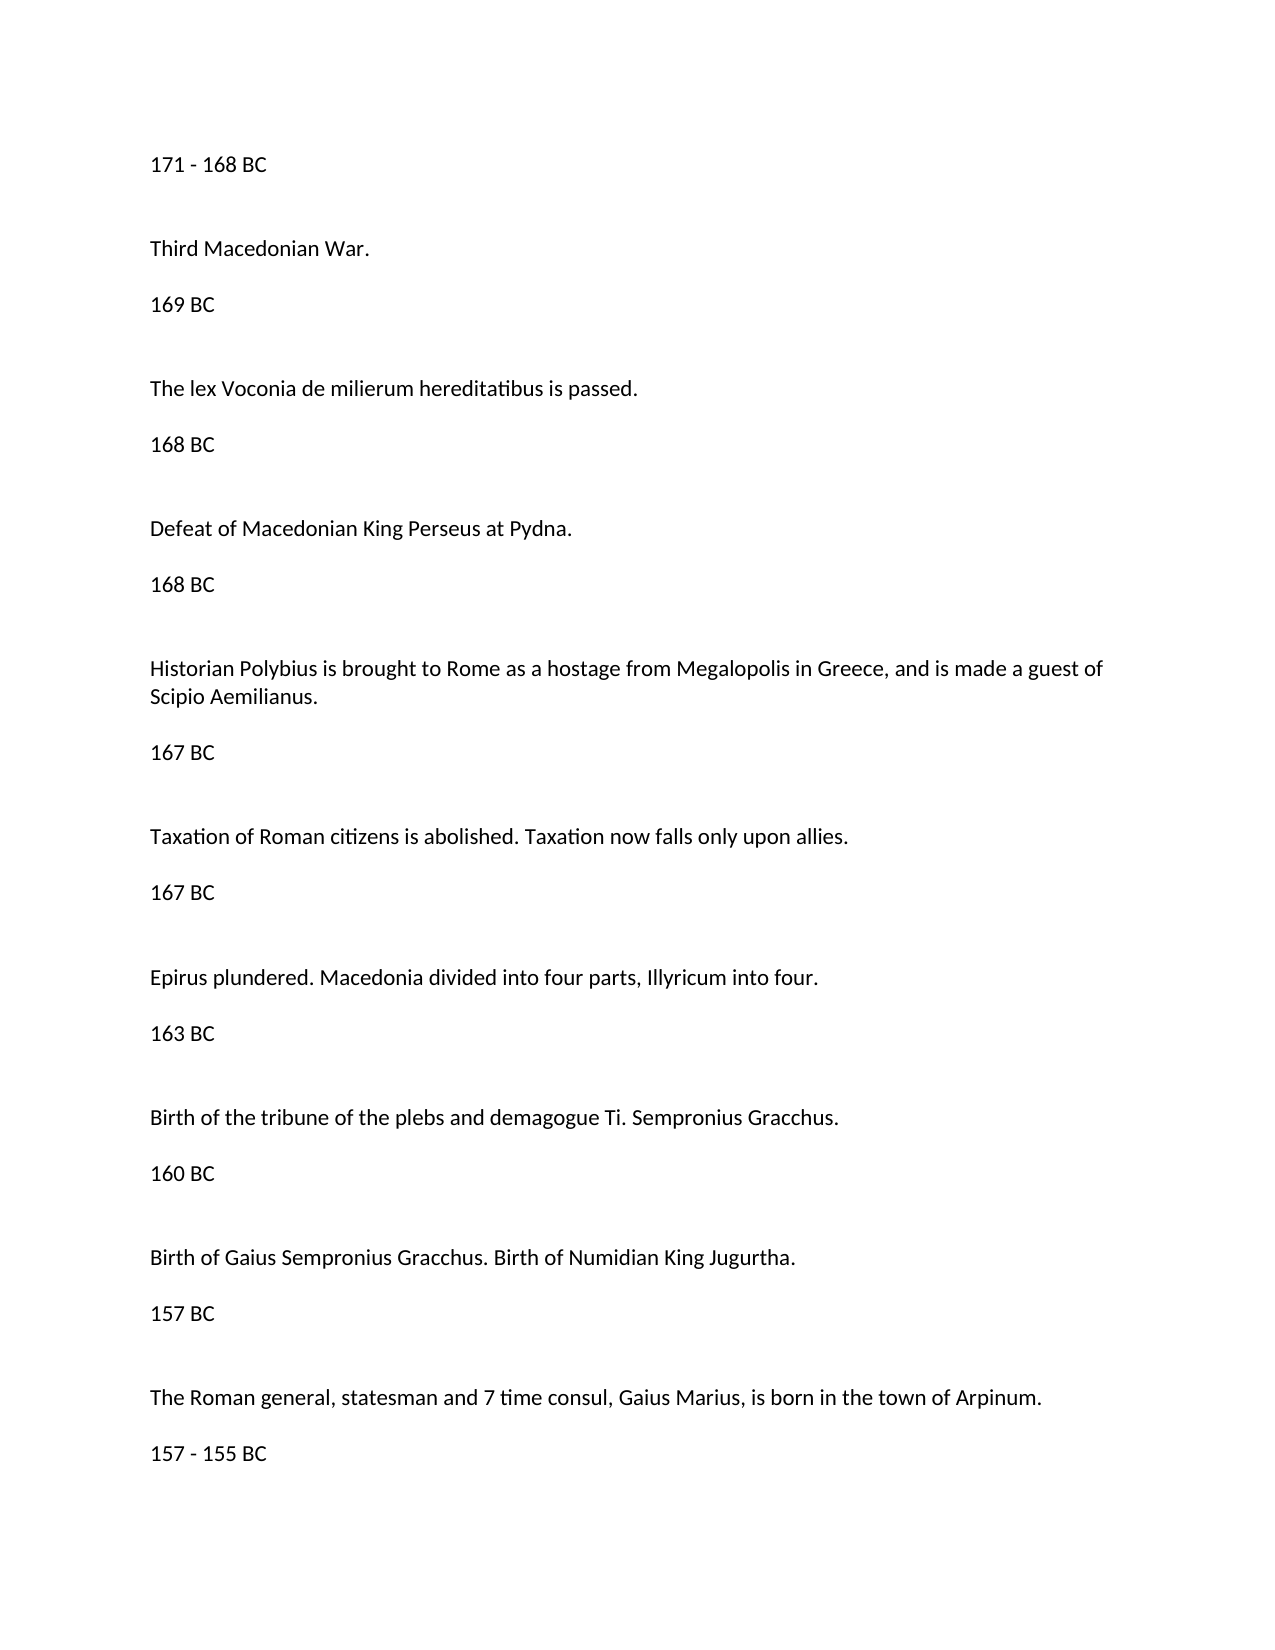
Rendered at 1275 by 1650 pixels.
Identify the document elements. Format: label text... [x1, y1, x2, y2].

text 157 - 155 BC [150, 1439, 1125, 1467]
text 167 BC [150, 878, 1125, 907]
text Third Macedonian War. [150, 234, 1125, 262]
text 171 - 168 BC [150, 150, 1125, 178]
text 167 BC [150, 738, 1125, 766]
text Epirus plundered. Macedonia divided into four parts, Illyricum into four. [150, 963, 1125, 991]
text 168 BC [150, 570, 1125, 598]
text 168 BC [150, 430, 1125, 458]
text 160 BC [150, 1159, 1125, 1187]
text The lex Voconia de milierum hereditatibus is passed. [150, 374, 1125, 402]
text Birth of Gaius Sempronius Gracchus. Birth of Numidian King Jugurtha. [150, 1243, 1125, 1271]
text 163 BC [150, 1019, 1125, 1047]
text 157 BC [150, 1299, 1125, 1327]
text Defeat of Macedonian King Perseus at Pydna. [150, 514, 1125, 542]
text Taxation of Roman citizens is abolished. Taxation now falls only upon allies. [150, 822, 1125, 851]
text The Roman general, statesman and 7 time consul, Gaius Marius, is born in the town of Arpinum. [150, 1383, 1125, 1411]
text 169 BC [150, 290, 1125, 318]
text Birth of the tribune of the plebs and demagogue Ti. Sempronius Gracchus. [150, 1103, 1125, 1131]
text Historian Polybius is brought to Rome as a hostage from Megalopolis in Greece, and is made a guest of Scipio Aemilianus. [150, 654, 1125, 710]
